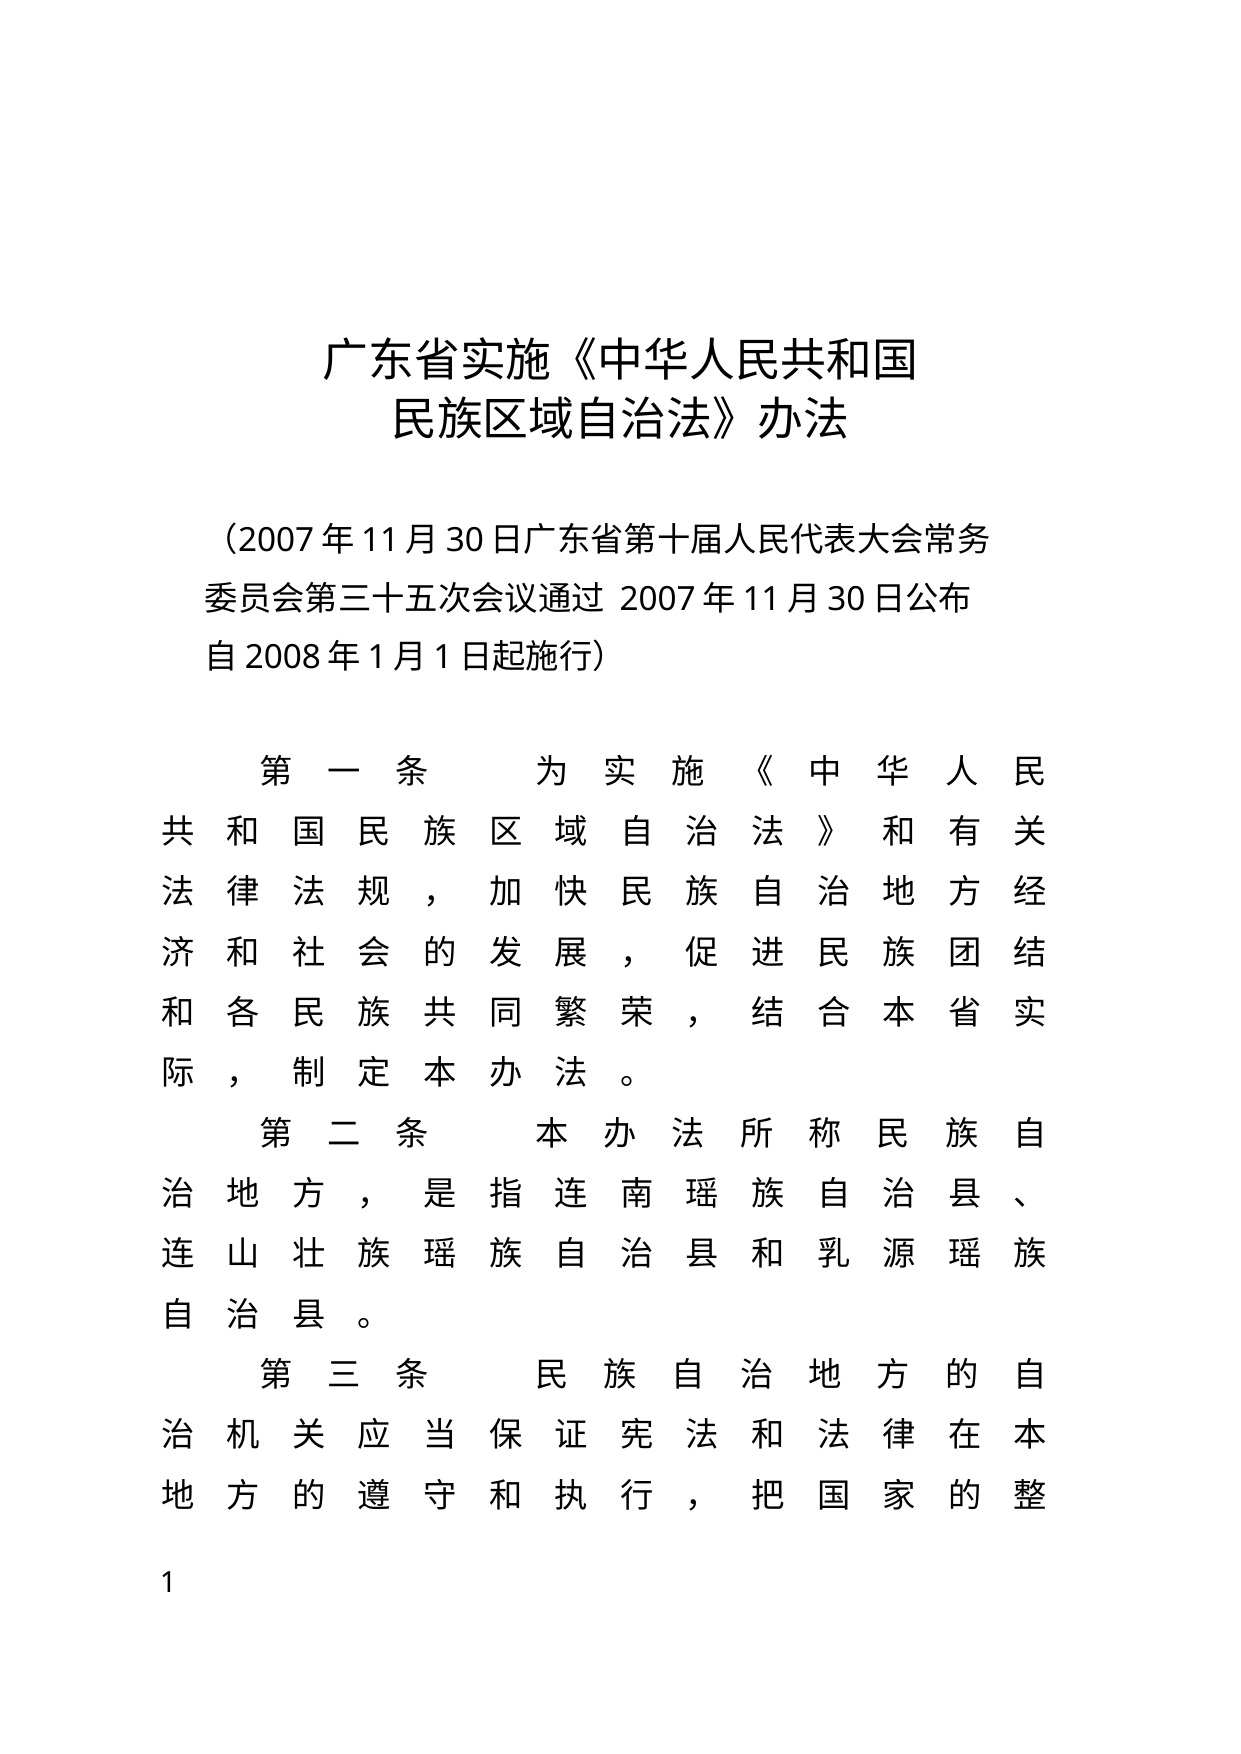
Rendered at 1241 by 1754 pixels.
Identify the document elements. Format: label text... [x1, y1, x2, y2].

text 第一条 为实施《中华人民共和国民族区域自治法》和有关法律法规，加快民族自治地方经济和社会的发展，促进民族团结和各民族共同繁荣，结合本省实际，制定本办法。 [161, 738, 1079, 1100]
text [161, 1342, 1079, 1523]
text （2007年11月30日广东省第十届人民代表大会常务委员会第三十五次会议通过 2007年11月30日公布 自2008年1月1日起施行） [204, 505, 1014, 680]
text 民族区域自治法》办法 [161, 388, 1079, 447]
text 第二条 本办法所称民族自治地方，是指连南瑶族自治县、连山壮族瑶族自治县和乳源瑶族自治县。 [161, 1100, 1079, 1342]
text 广东省实施《中华人民共和国 [161, 330, 1079, 388]
